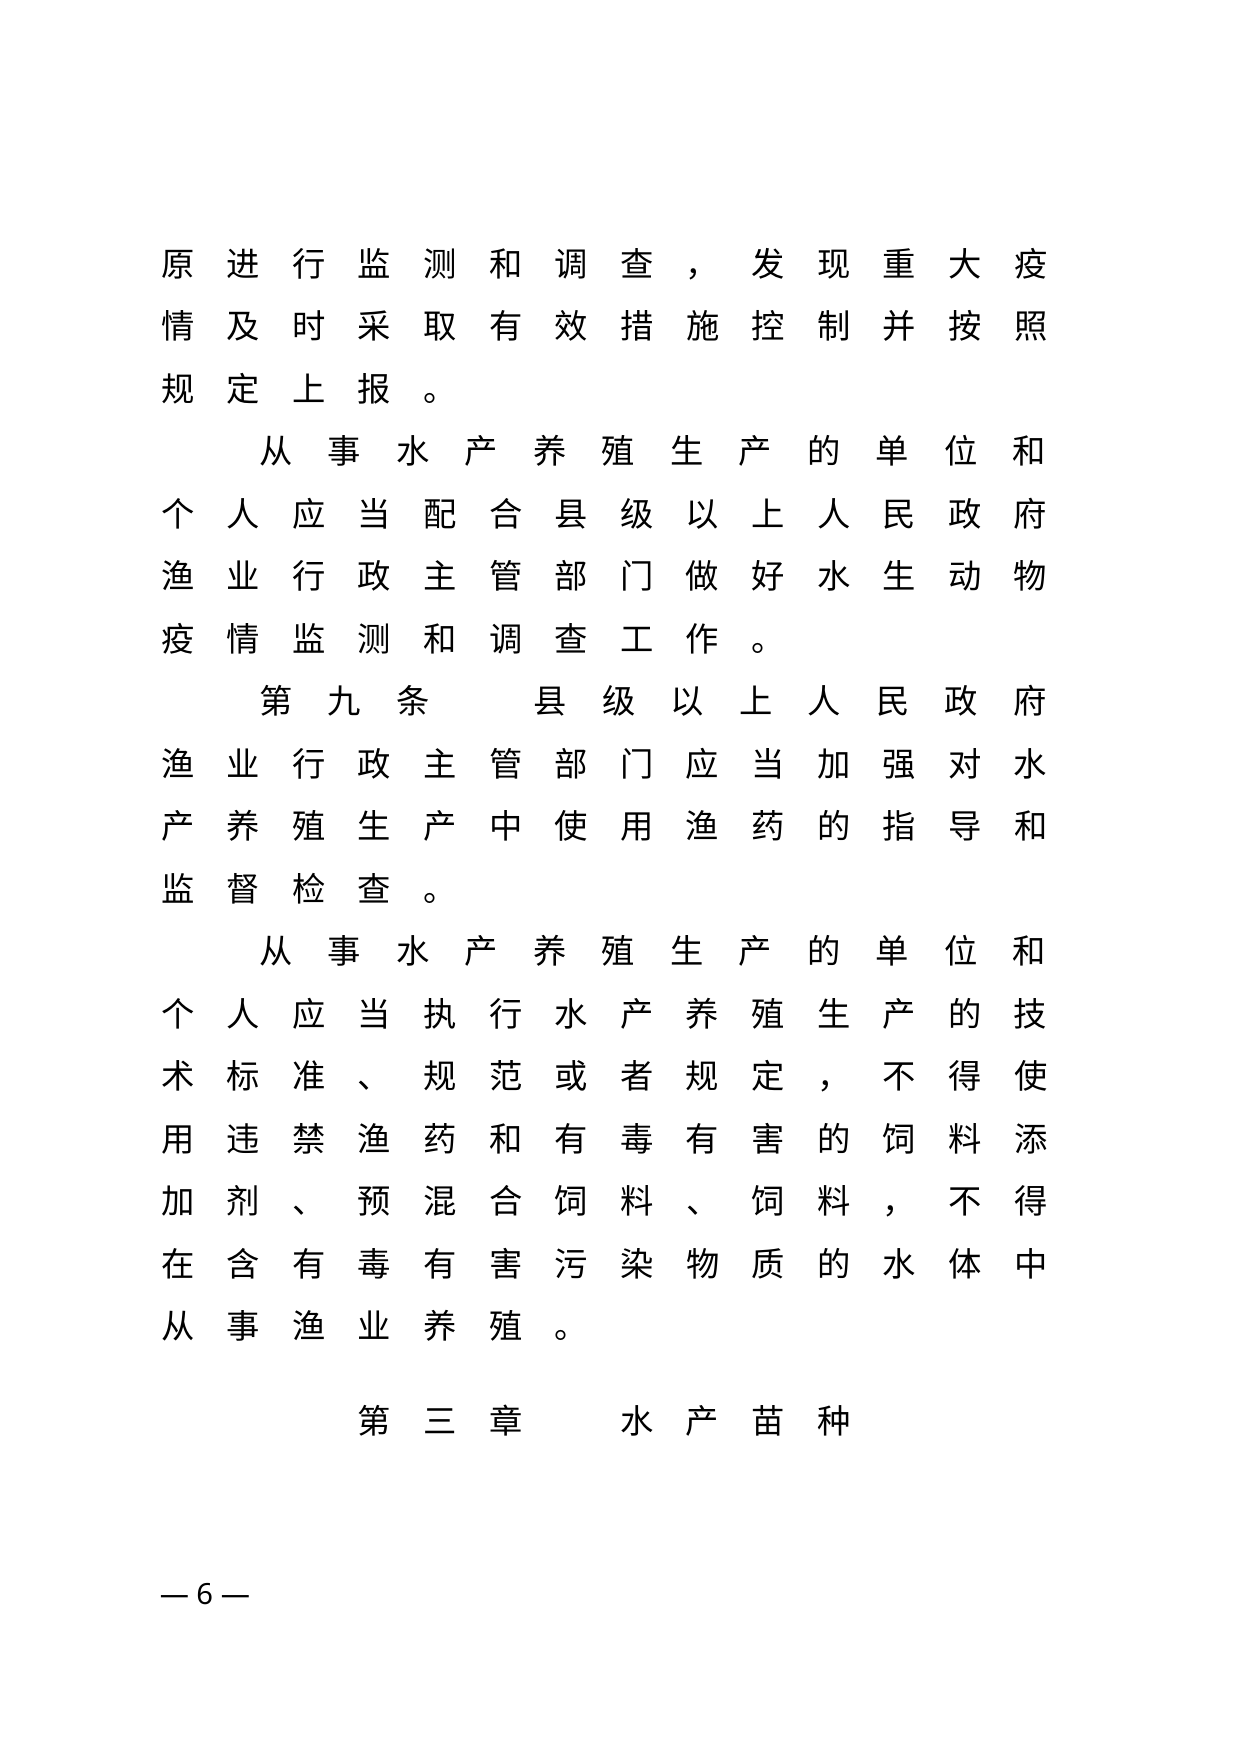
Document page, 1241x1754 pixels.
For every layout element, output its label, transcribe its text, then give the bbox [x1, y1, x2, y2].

text 从事水产养殖生产的单位和个人应当配合县级以上人民政府渔业行政主管部门做好水生动物疫情监测和调查工作。 [161, 418, 1079, 668]
text 第三章 水产苗种 [161, 1388, 1079, 1451]
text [161, 231, 1079, 418]
text 从事水产养殖生产的单位和个人应当执行水产养殖生产的技术标准、规范或者规定，不得使用违禁渔药和有毒有害的饲料添加剂、预混合饲料、饲料，不得在含有毒有害污染物质的水体中从事渔业养殖。 [161, 918, 1079, 1356]
text 第九条 县级以上人民政府渔业行政主管部门应当加强对水产养殖生产中使用渔药的指导和监督检查。 [161, 668, 1079, 918]
